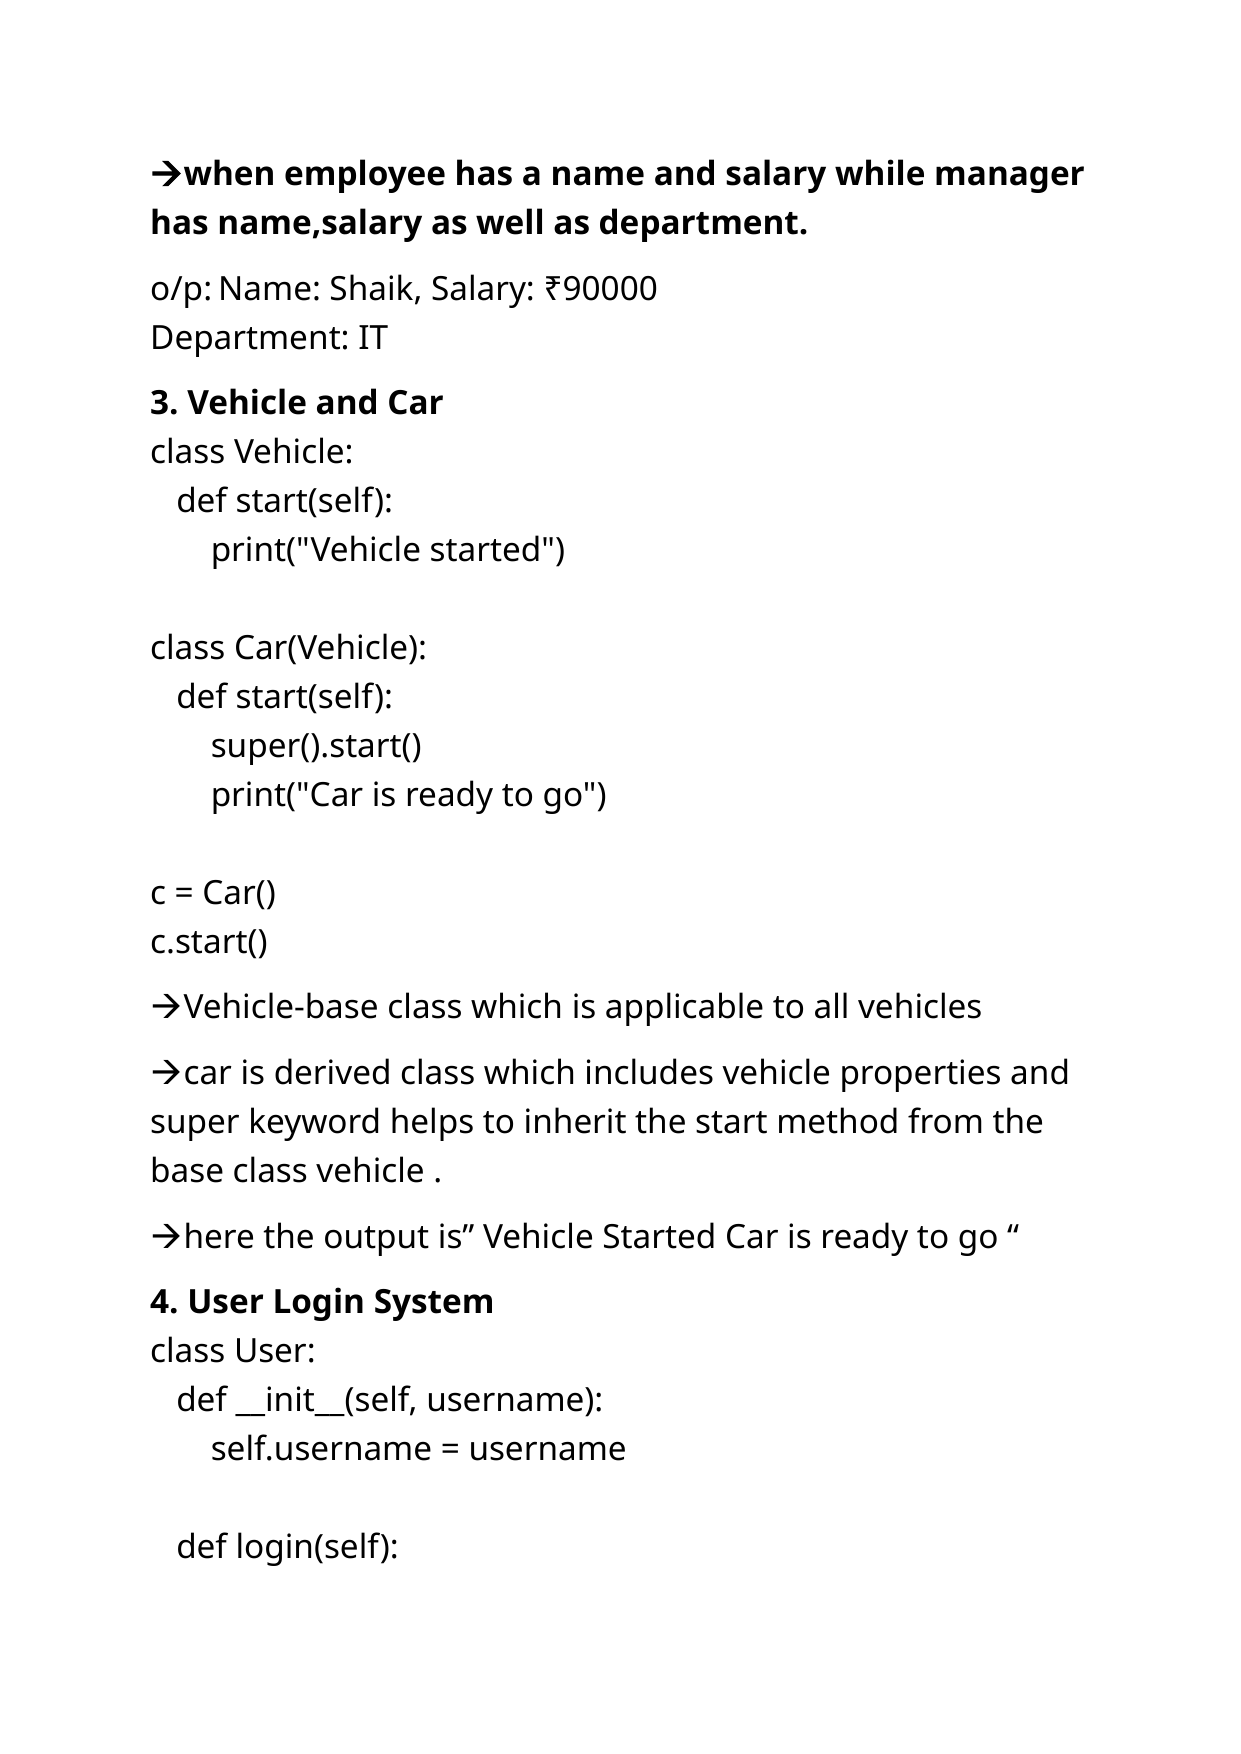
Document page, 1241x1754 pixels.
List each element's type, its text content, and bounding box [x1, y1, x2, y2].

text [150, 1278, 1090, 1568]
text car is derived class which includes vehicle properties and super keyword helps to inherit the start method from the base class vehicle . [150, 1049, 1090, 1192]
text o/p: Name: Shaik, Salary: ₹90000 Department: IT [150, 264, 1090, 359]
text 3. Vehicle and Car class Vehicle: def start(self): print("Vehicle started") class Car(Vehicle): def start(self): super().start() print("Car is ready to go") c = Car() c.start() [150, 379, 1090, 963]
text Vehicle-base class which is applicable to all vehicles [150, 983, 1090, 1029]
text here the output is” Vehicle Started Car is ready to go “ [150, 1212, 1090, 1258]
text when employee has a name and salary while manager has name,salary as well as department. [150, 150, 1090, 244]
